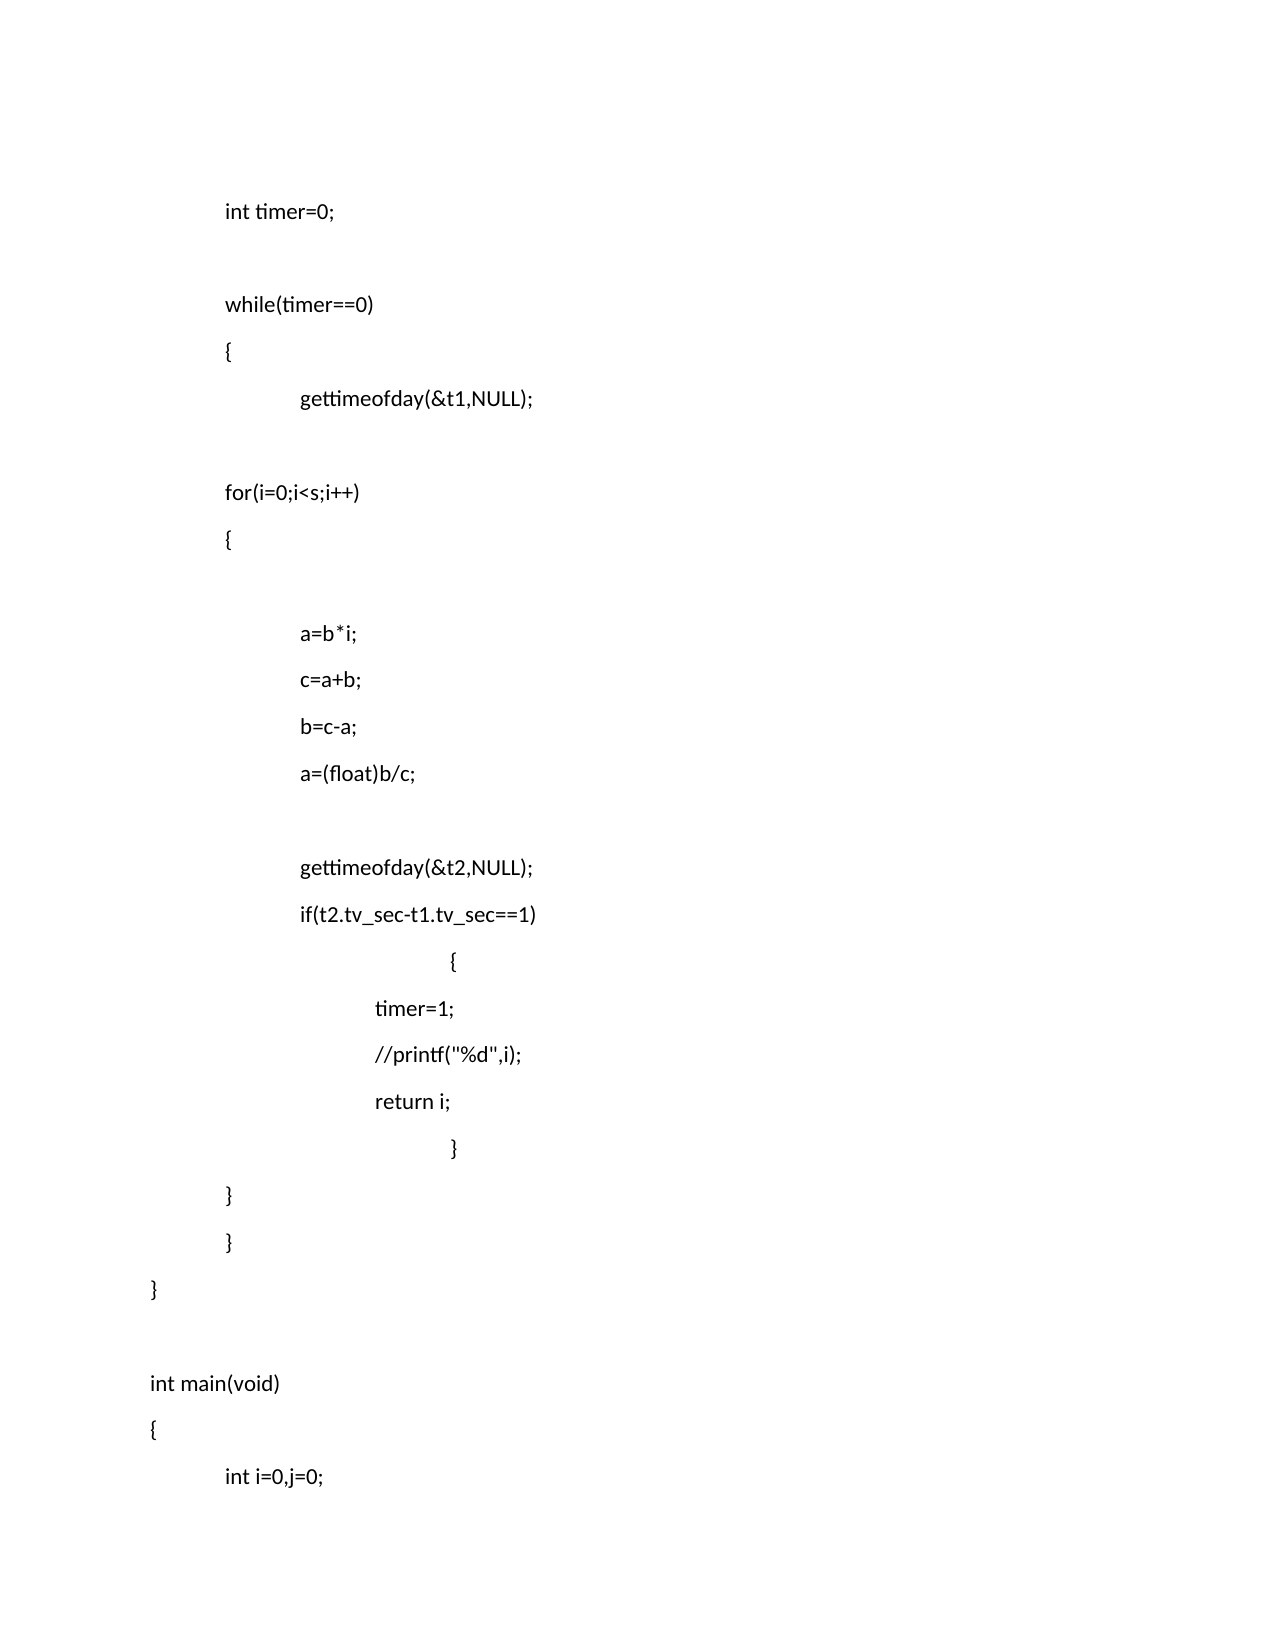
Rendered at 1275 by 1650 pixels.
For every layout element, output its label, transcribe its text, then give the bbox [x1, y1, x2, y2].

text for(i=0;i<s;i++) [150, 478, 1125, 506]
text a=(float)b/c; [150, 759, 1125, 787]
text { [150, 525, 1125, 553]
text a=b*i; [150, 619, 1125, 647]
text int i=0,j=0; [150, 1462, 1125, 1491]
text return i; [150, 1087, 1125, 1116]
text } [150, 1275, 1125, 1303]
text //printf("%d",i); [150, 1041, 1125, 1069]
text { [150, 947, 1125, 975]
text { [150, 337, 1125, 366]
text int timer=0; [150, 197, 1125, 225]
text int main(void) [150, 1369, 1125, 1397]
text timer=1; [150, 994, 1125, 1022]
text c=a+b; [150, 666, 1125, 694]
text } [150, 1228, 1125, 1256]
text gettimeofday(&t2,NULL); [150, 853, 1125, 881]
text gettimeofday(&t1,NULL); [150, 384, 1125, 412]
text if(t2.tv_sec-t1.tv_sec==1) [150, 900, 1125, 928]
text } [150, 1181, 1125, 1209]
text b=c-a; [150, 712, 1125, 741]
text { [150, 1416, 1125, 1444]
text while(timer==0) [150, 291, 1125, 319]
text } [150, 1134, 1125, 1162]
